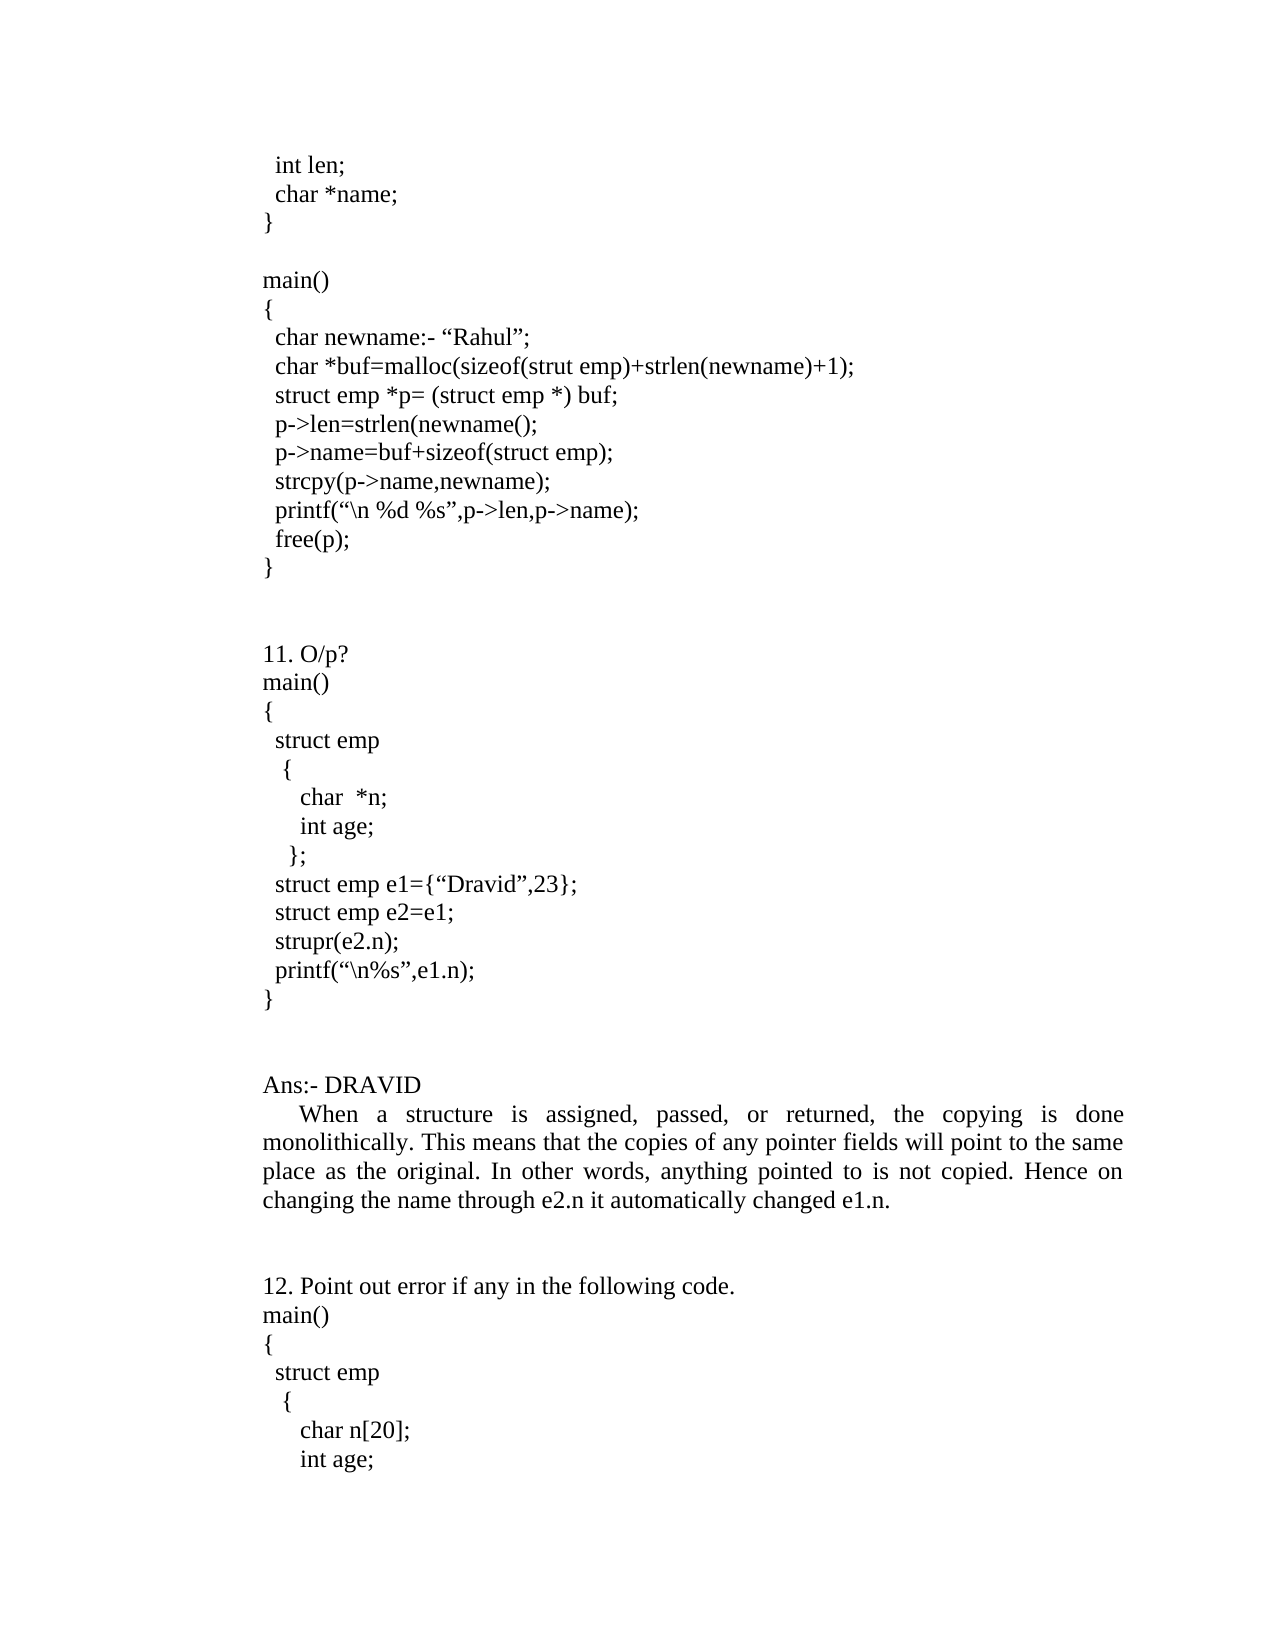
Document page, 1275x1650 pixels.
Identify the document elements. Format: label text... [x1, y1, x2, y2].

text main() [262, 265, 1125, 294]
text { [262, 1386, 1125, 1415]
text char *n; [262, 782, 1125, 811]
text int age; [262, 811, 1125, 840]
text struct emp [262, 725, 1125, 754]
text strupr(e2.n); [262, 926, 1125, 955]
text } [262, 207, 1125, 236]
text { [262, 696, 1125, 725]
text struct emp e1={“Dravid”,23}; [262, 869, 1125, 897]
text char *buf=malloc(sizeof(strut emp)+strlen(newname)+1); [262, 351, 1125, 380]
text printf(“\n%s”,e1.n); [262, 955, 1125, 984]
text p->name=buf+sizeof(struct emp); [262, 437, 1125, 466]
text char n[20]; [262, 1415, 1125, 1444]
text struct emp [262, 1357, 1125, 1386]
text char *name; [262, 179, 1125, 207]
text }; [262, 840, 1125, 869]
text main() [262, 1300, 1125, 1329]
text int age; [262, 1444, 1125, 1472]
text char newname:- “Rahul”; [262, 322, 1125, 351]
text { [262, 754, 1125, 782]
text Ans:- DRAVID [262, 1070, 1125, 1099]
list O/p? [262, 639, 1125, 667]
text { [262, 294, 1125, 322]
text struct emp e2=e1; [262, 897, 1125, 926]
text } [262, 984, 1125, 1012]
text { [262, 1329, 1125, 1357]
text printf(“\n %d %s”,p->len,p->name); [262, 495, 1125, 524]
text struct emp *p= (struct emp *) buf; [262, 380, 1125, 409]
text main() [262, 667, 1125, 696]
text } [262, 552, 1125, 581]
text free(p); [262, 524, 1125, 552]
list Point out error if any in the following code. [262, 1271, 1125, 1300]
text p->len=strlen(newname(); [262, 409, 1125, 437]
text strcpy(p->name,newname); [262, 466, 1125, 495]
text int len; [262, 150, 1125, 179]
text When a structure is assigned, passed, or returned, the copying is done monolithically. This means that the copies of any pointer fields will point to the same place as the original. In other words, anything pointed to is not copied. Hence on changing the name through e2.n it automatically changed e1.n. [262, 1099, 1125, 1214]
